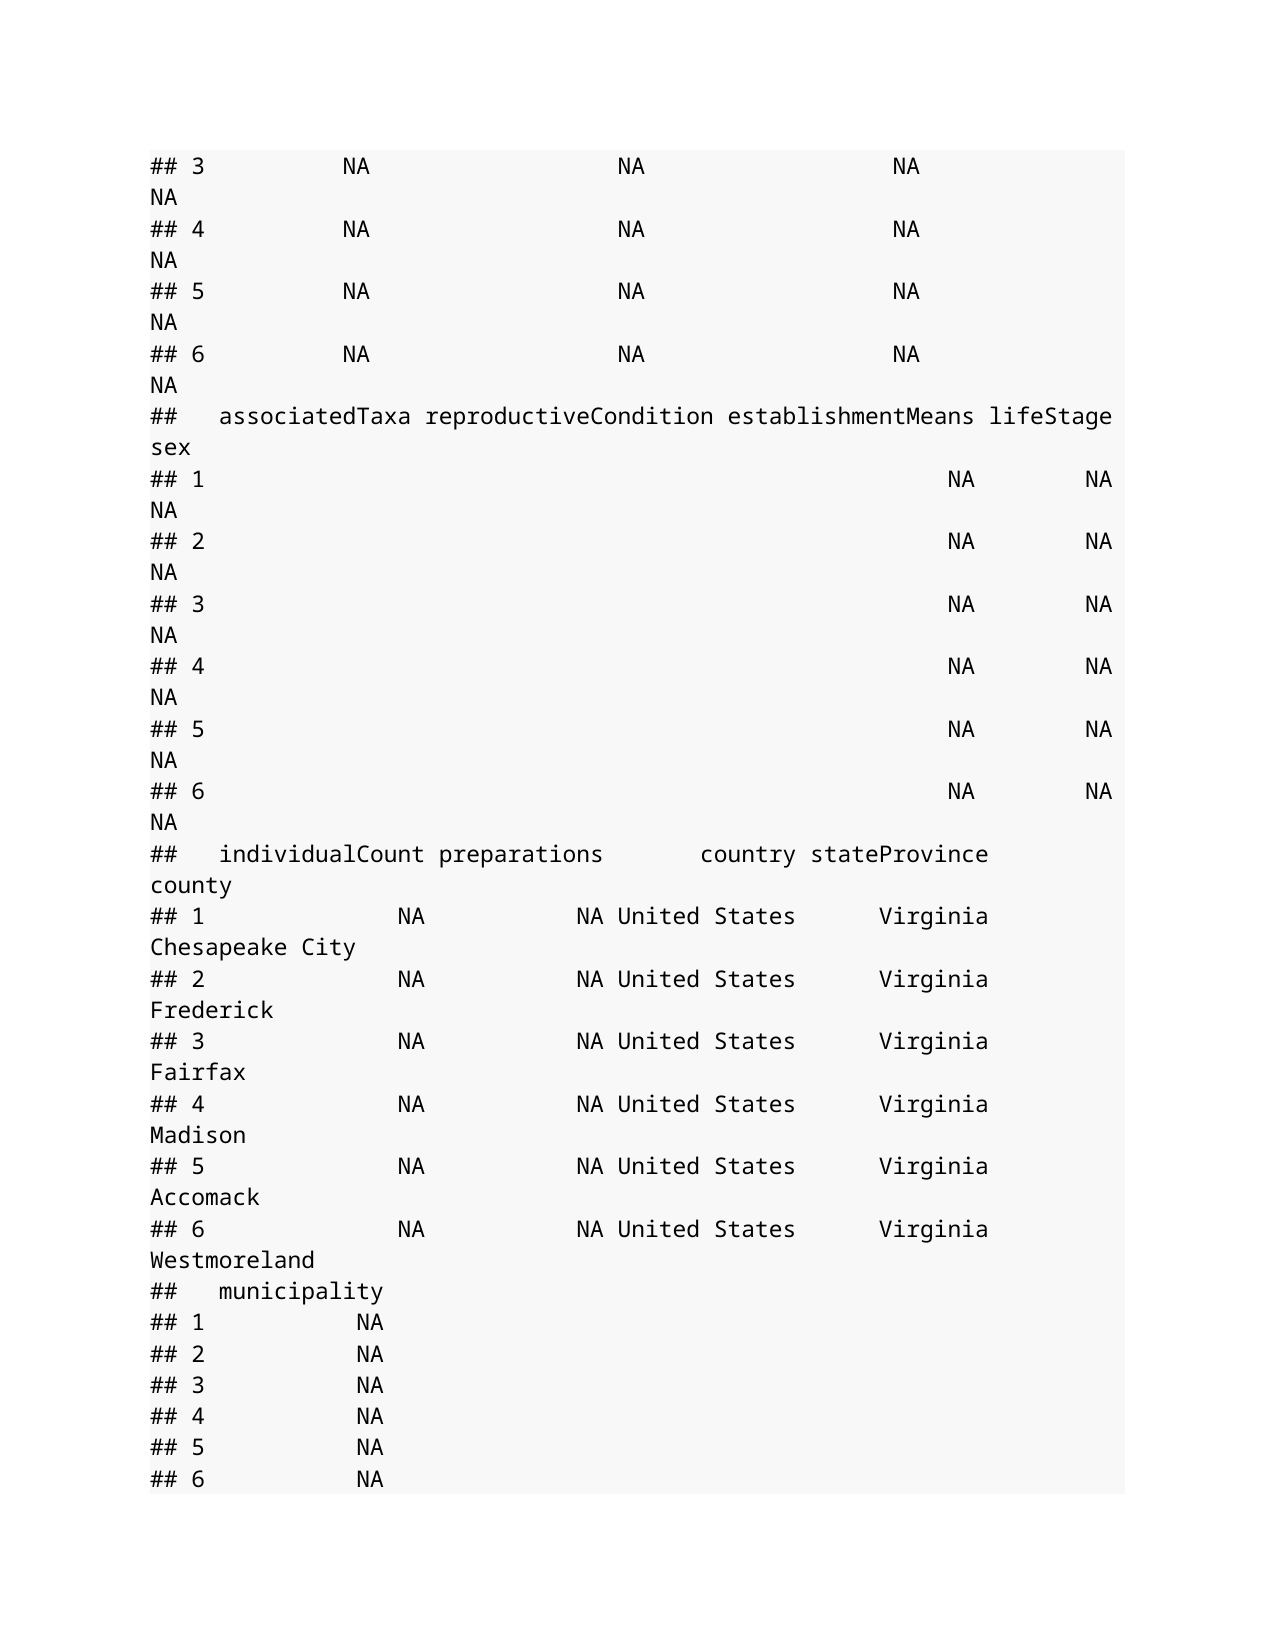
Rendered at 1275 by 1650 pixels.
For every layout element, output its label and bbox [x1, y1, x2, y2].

text [150, 150, 1125, 1494]
